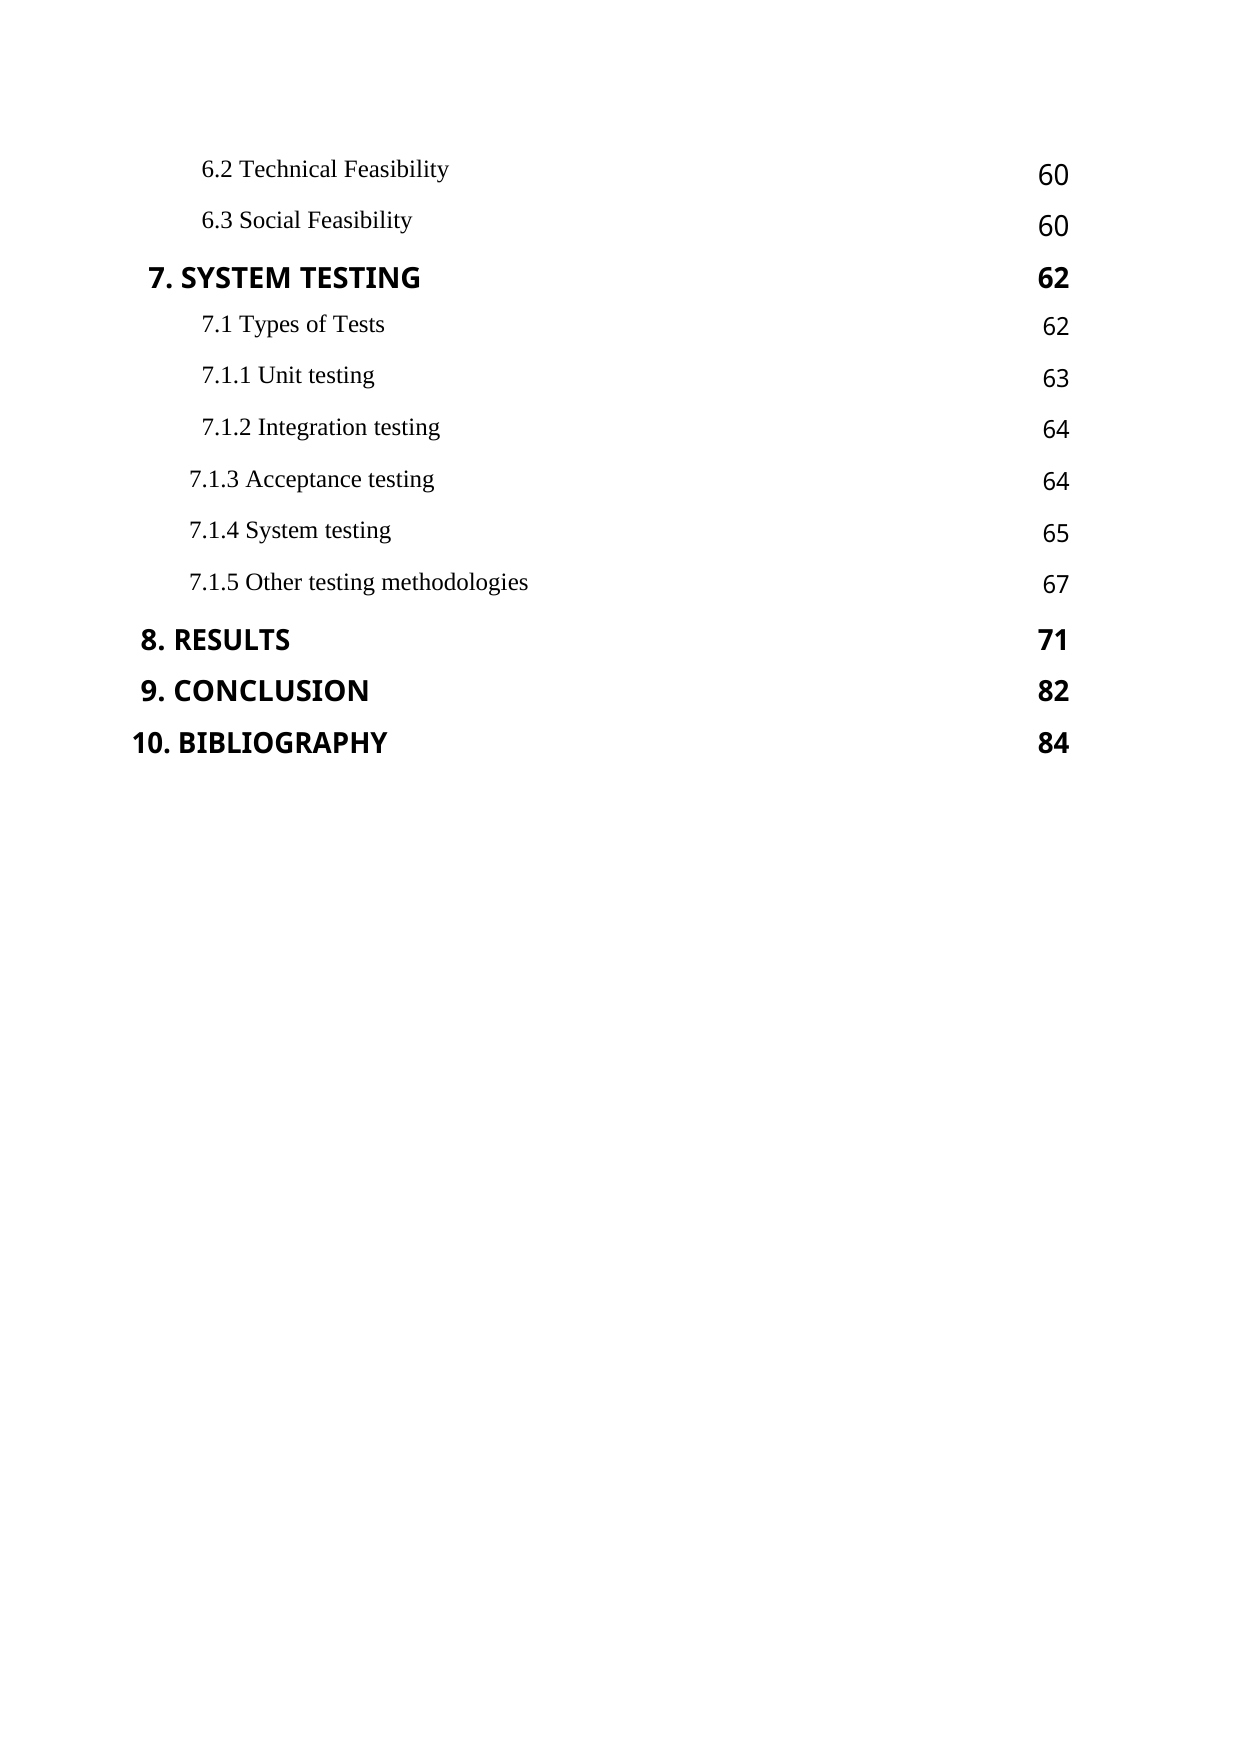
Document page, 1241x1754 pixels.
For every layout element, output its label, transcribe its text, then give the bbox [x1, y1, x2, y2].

table_cell 64 [851, 456, 1102, 507]
table_cell 60 [851, 198, 1102, 249]
table_cell 7.1 Types of Tests [95, 301, 851, 352]
table_cell 62 [851, 249, 1102, 301]
table_cell 7.1.1 Unit testing [95, 353, 851, 404]
table_cell 67 [851, 559, 1102, 611]
table_cell 6.2 Technical Feasibility [95, 146, 851, 197]
table_cell 65 [851, 508, 1102, 559]
table_cell 7.1.5 Other testing methodologies [95, 559, 851, 611]
table_cell 71 [851, 611, 1102, 662]
table_cell 63 [851, 353, 1102, 404]
table_cell 84 [851, 714, 1102, 766]
table_cell 10. BIBLIOGRAPHY [95, 714, 851, 766]
table_cell 82 [851, 663, 1102, 714]
table_cell 60 [851, 146, 1102, 197]
table_cell 7.1.4 System testing [95, 508, 851, 559]
table_cell 8. RESULTS [95, 611, 851, 662]
table_cell 7.1.3 Acceptance testing [95, 456, 851, 507]
table_cell 62 [851, 301, 1102, 352]
table_cell 7. SYSTEM TESTING [95, 249, 851, 301]
table_cell 9. CONCLUSION [95, 663, 851, 714]
table_cell 7.1.2 Integration testing [95, 404, 851, 456]
table_cell 6.3 Social Feasibility [95, 198, 851, 249]
table_cell 64 [851, 404, 1102, 456]
